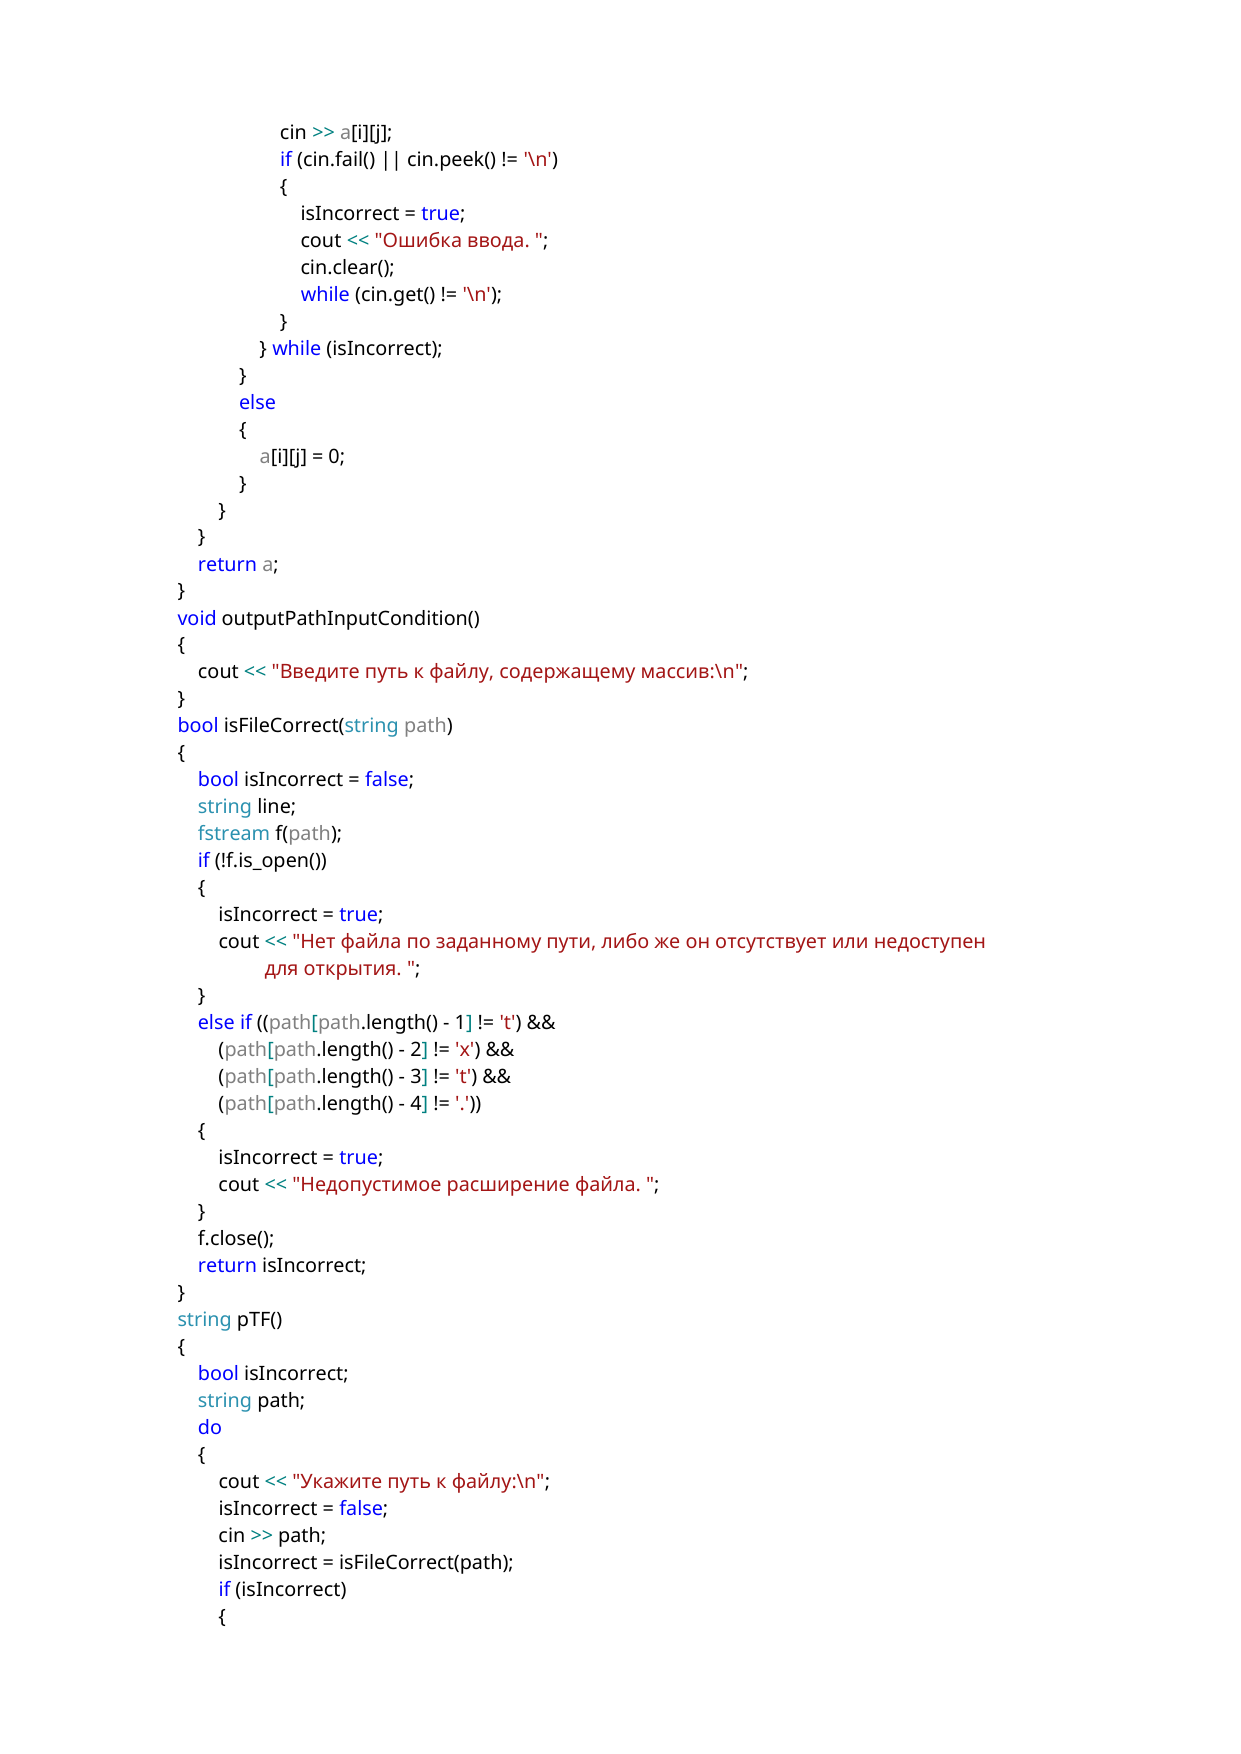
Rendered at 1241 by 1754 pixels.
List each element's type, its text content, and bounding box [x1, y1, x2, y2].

text } [177, 1278, 1152, 1305]
text } [177, 577, 1152, 604]
text string pTF() [177, 1305, 1152, 1332]
text } [177, 307, 1152, 334]
text void outputPathInputCondition() [177, 604, 1152, 631]
text isIncorrect = isFileCorrect(path); [177, 1548, 1152, 1575]
text { [177, 1116, 1152, 1143]
text isIncorrect = true; [177, 1143, 1152, 1170]
text if (cin.fail() || cin.peek() != '\n') [177, 145, 1152, 172]
text { [177, 873, 1152, 901]
text { [177, 415, 1152, 442]
text (path[path.length() - 4] != '.')) [177, 1089, 1152, 1116]
text else [177, 388, 1152, 415]
text fstream f(path); [177, 819, 1152, 847]
text (path[path.length() - 2] != 'x') && [177, 1035, 1152, 1062]
text (path[path.length() - 3] != 't') && [177, 1062, 1152, 1089]
text } [177, 469, 1152, 496]
text cin.clear(); [177, 253, 1152, 280]
text } [177, 523, 1152, 550]
text a[i][j] = 0; [177, 442, 1152, 469]
text else if ((path[path.length() - 1] != 't') && [177, 1008, 1152, 1035]
text if (isIncorrect) [177, 1575, 1152, 1602]
text cin >> a[i][j]; [177, 118, 1152, 145]
text } while (isIncorrect); [177, 334, 1152, 361]
text cout << "Нет файла по заданному пути, либо же он отсутствует или недоступен [177, 927, 1152, 954]
text cout << "Укажите путь к файлу:\n"; [177, 1467, 1152, 1494]
text для открытия. "; [177, 954, 1152, 981]
text return a; [177, 550, 1152, 577]
text { [177, 1332, 1152, 1359]
text bool isFileCorrect(string path) [177, 712, 1152, 739]
text do [177, 1413, 1152, 1440]
text { [177, 1602, 1152, 1629]
text isIncorrect = false; [177, 1494, 1152, 1521]
text string path; [177, 1386, 1152, 1413]
text cout << "Ошибка ввода. "; [177, 226, 1152, 253]
text if (!f.is_open()) [177, 847, 1152, 873]
text } [177, 685, 1152, 712]
text isIncorrect = true; [177, 901, 1152, 927]
text while (cin.get() != '\n'); [177, 280, 1152, 307]
text f.close(); [177, 1224, 1152, 1251]
text cout << "Недопустимое расширение файла. "; [177, 1170, 1152, 1197]
text { [177, 739, 1152, 766]
text } [177, 361, 1152, 388]
text } [177, 496, 1152, 523]
text { [177, 631, 1152, 658]
text bool isIncorrect; [177, 1359, 1152, 1386]
text string line; [177, 793, 1152, 819]
text } [177, 981, 1152, 1008]
text { [177, 172, 1152, 199]
text isIncorrect = true; [177, 199, 1152, 226]
text return isIncorrect; [177, 1251, 1152, 1278]
text cin >> path; [177, 1521, 1152, 1548]
text bool isIncorrect = false; [177, 766, 1152, 793]
text cout << "Введите путь к файлу, содержащему массив:\n"; [177, 658, 1152, 685]
text } [177, 1197, 1152, 1224]
text { [177, 1440, 1152, 1467]
